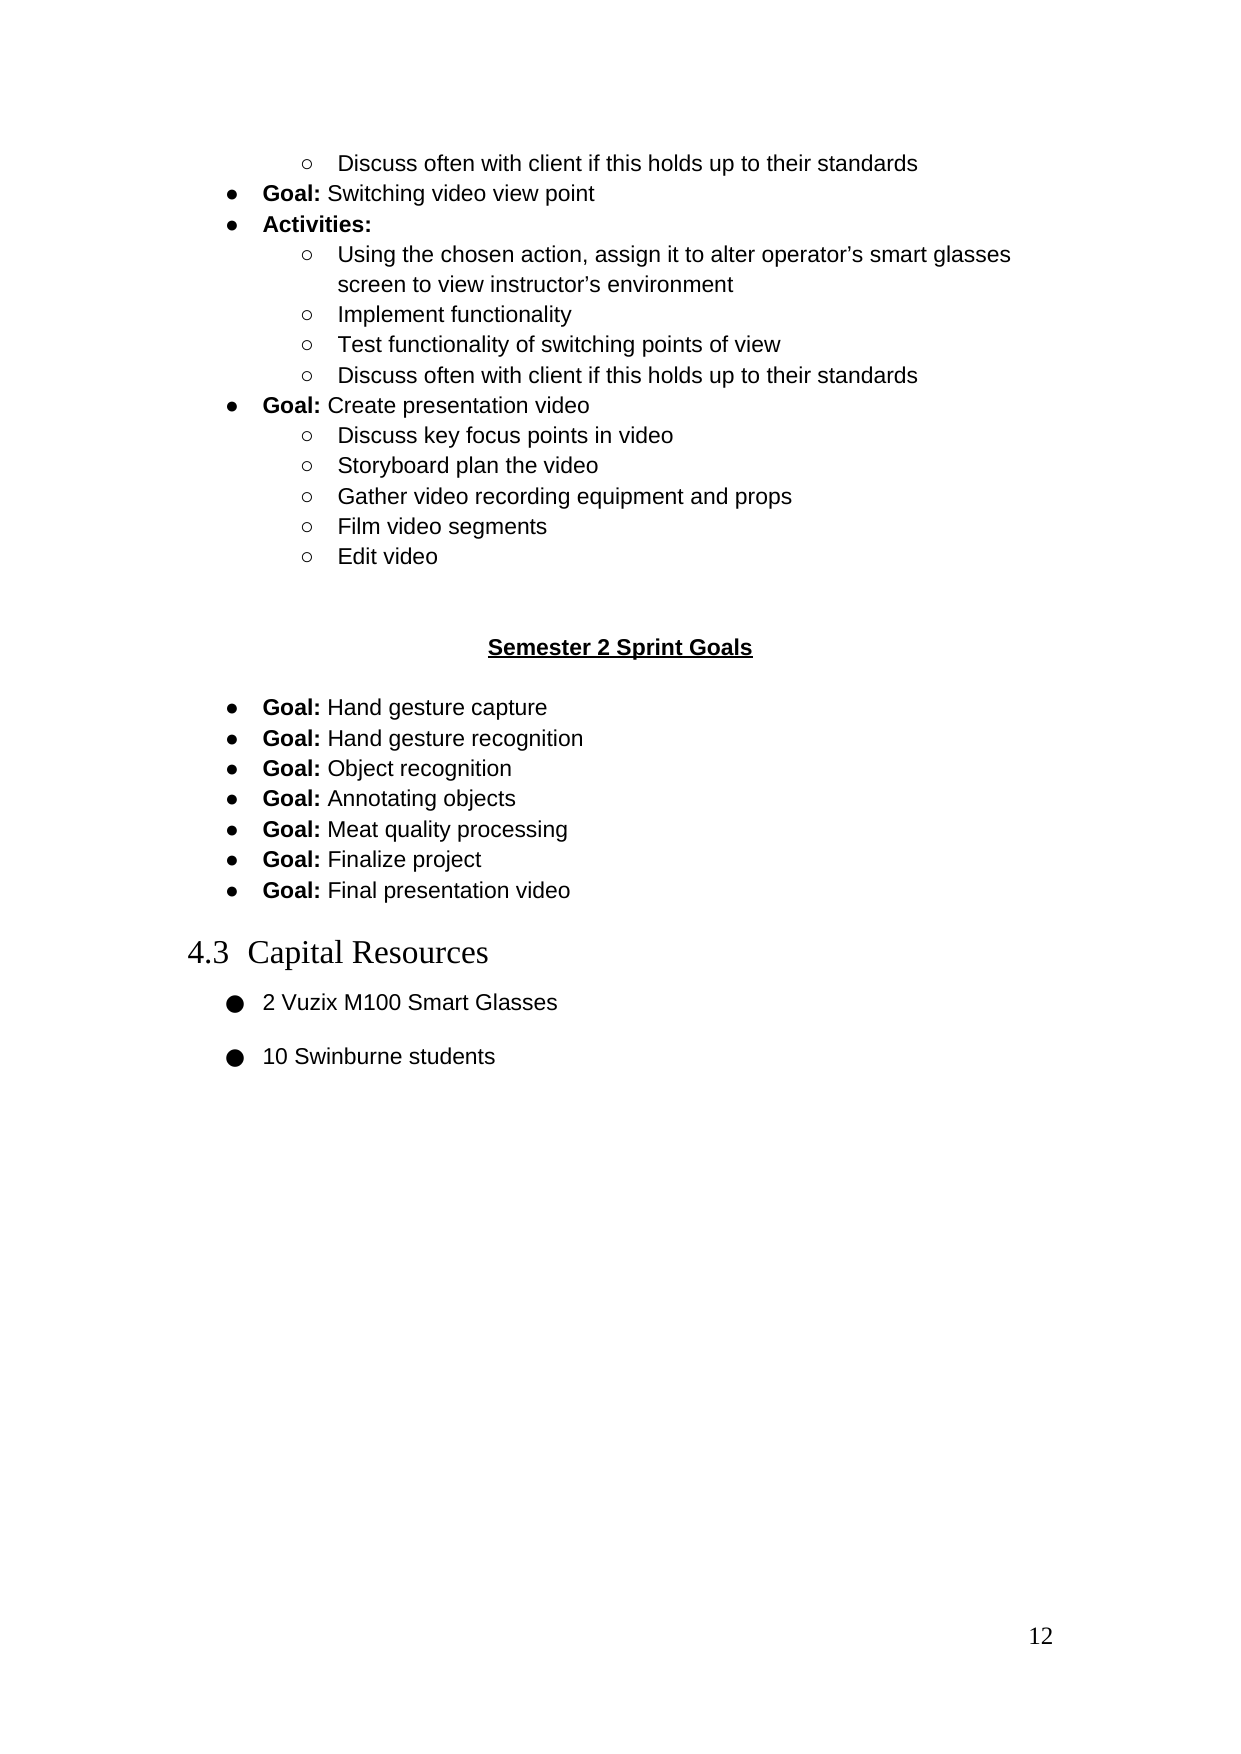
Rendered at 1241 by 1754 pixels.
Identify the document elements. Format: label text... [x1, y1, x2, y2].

list Goal: Object recognition [225, 755, 1053, 781]
list 10 Swinburne students [225, 1031, 1053, 1078]
list Goal: Switching video view point [225, 180, 1053, 207]
list 2 Vuzix M100 Smart Glasses [225, 977, 1053, 1024]
list Gather video recording equipment and props [300, 483, 1053, 509]
list Film video segments [300, 513, 1053, 539]
list Test functionality of switching points of view [300, 331, 1053, 358]
list Goal: Hand gesture capture [225, 694, 1053, 721]
list Discuss often with client if this holds up to their standards [300, 150, 1053, 176]
list Activities: [225, 211, 1053, 237]
list Goal: Finalize project [225, 846, 1053, 873]
subtitle Capital Resources [187, 932, 1053, 970]
list Implement functionality [300, 301, 1053, 328]
text Semester 2 Sprint Goals [187, 634, 1053, 660]
list Goal: Hand gesture recognition [225, 724, 1053, 751]
list Using the chosen action, assign it to alter operator’s smart glasses screen to view instructor’s environment [300, 241, 1053, 297]
list Goal: Final presentation video [225, 877, 1053, 903]
list Discuss often with client if this holds up to their standards [300, 362, 1053, 388]
list Discuss key focus points in video [300, 422, 1053, 449]
list Goal: Meat quality processing [225, 816, 1053, 842]
list Goal: Annotating objects [225, 785, 1053, 812]
list Goal: Create presentation video [225, 392, 1053, 418]
list Storyboard plan the video [300, 452, 1053, 479]
list Edit video [300, 543, 1053, 569]
